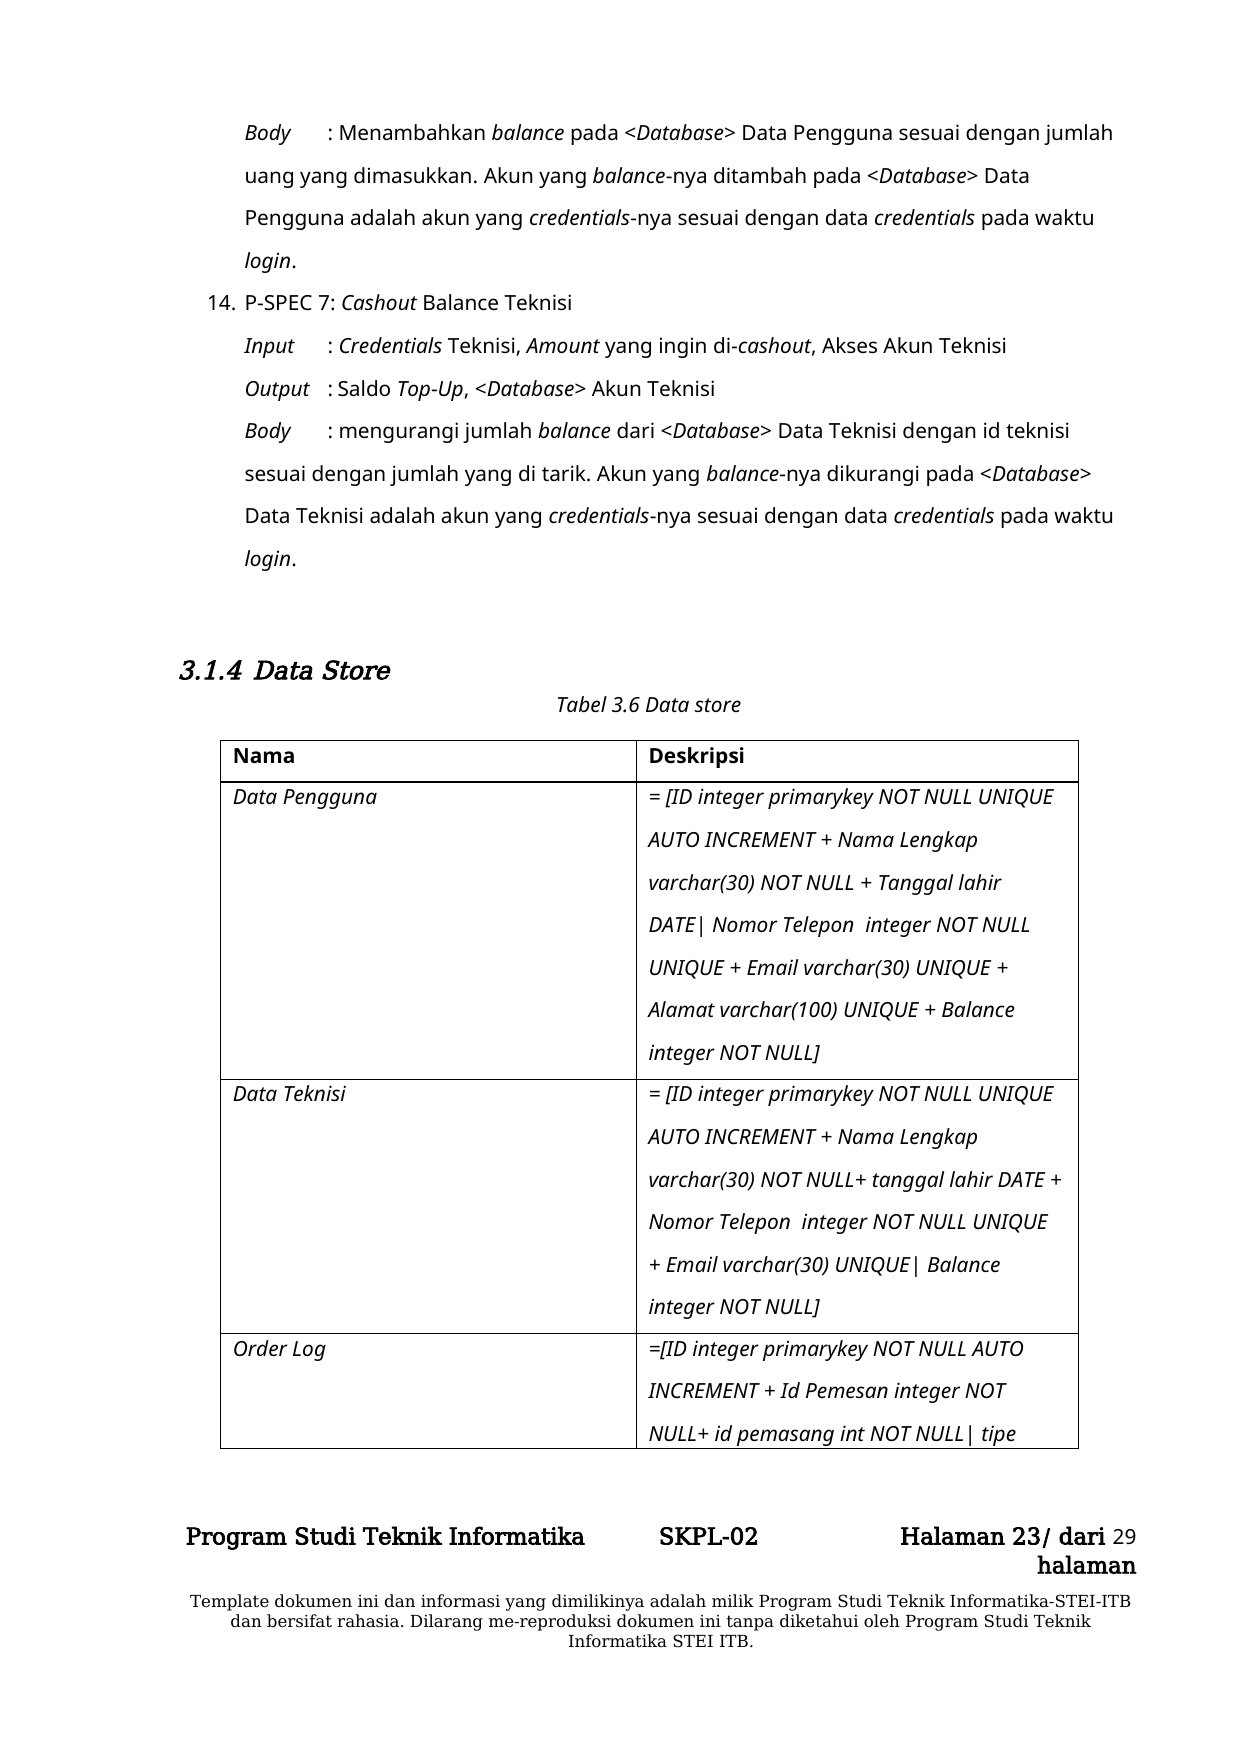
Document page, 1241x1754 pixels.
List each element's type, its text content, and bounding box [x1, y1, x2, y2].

table_cell = [ID integer primarykey NOT NULL UNIQUE AUTO INCREMENT + Nama Lengkap varchar(30) NOT NULL+ tanggal lahir DATE + Nomor Telepon integer NOT NULL UNIQUE + Email varchar(30) UNIQUE| Balance integer NOT NULL] [637, 1080, 1078, 1333]
table_header Nama [221, 741, 636, 781]
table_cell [637, 1334, 1078, 1448]
text Body : mengurangi jumlah balance dari <Database> Data Teknisi dengan id teknisi sesuai dengan jumlah yang di tarik. Akun yang balance-nya dikurangi pada <Database> Data Teknisi adalah akun yang credentials-nya sesuai dengan data credentials pada waktu login. [244, 416, 1122, 573]
table_cell Data Pengguna [221, 783, 636, 1078]
text Body : Menambahkan balance pada <Database> Data Pengguna sesuai dengan jumlah uang yang dimasukkan. Akun yang balance-nya ditambah pada <Database> Data Pengguna adalah akun yang credentials-nya sesuai dengan data credentials pada waktu login. [244, 118, 1122, 274]
list P-SPEC 7: Cashout Balance Teknisi [207, 288, 1122, 317]
table_cell = [ID integer primarykey NOT NULL UNIQUE AUTO INCREMENT + Nama Lengkap varchar(30) NOT NULL + Tanggal lahir DATE| Nomor Telepon integer NOT NULL UNIQUE + Email varchar(30) UNIQUE + Alamat varchar(100) UNIQUE + Balance integer NOT NULL] [637, 783, 1078, 1078]
table_cell Data Teknisi [221, 1080, 636, 1333]
table_header Deskripsi [637, 741, 1078, 781]
subtitle Data Store [177, 654, 1122, 684]
text Output : Saldo Top-Up, <Database> Akun Teknisi [177, 374, 1122, 402]
table_cell Order Log [221, 1334, 636, 1448]
text Input : Credentials Teknisi, Amount yang ingin di-cashout, Akses Akun Teknisi [177, 331, 1122, 359]
